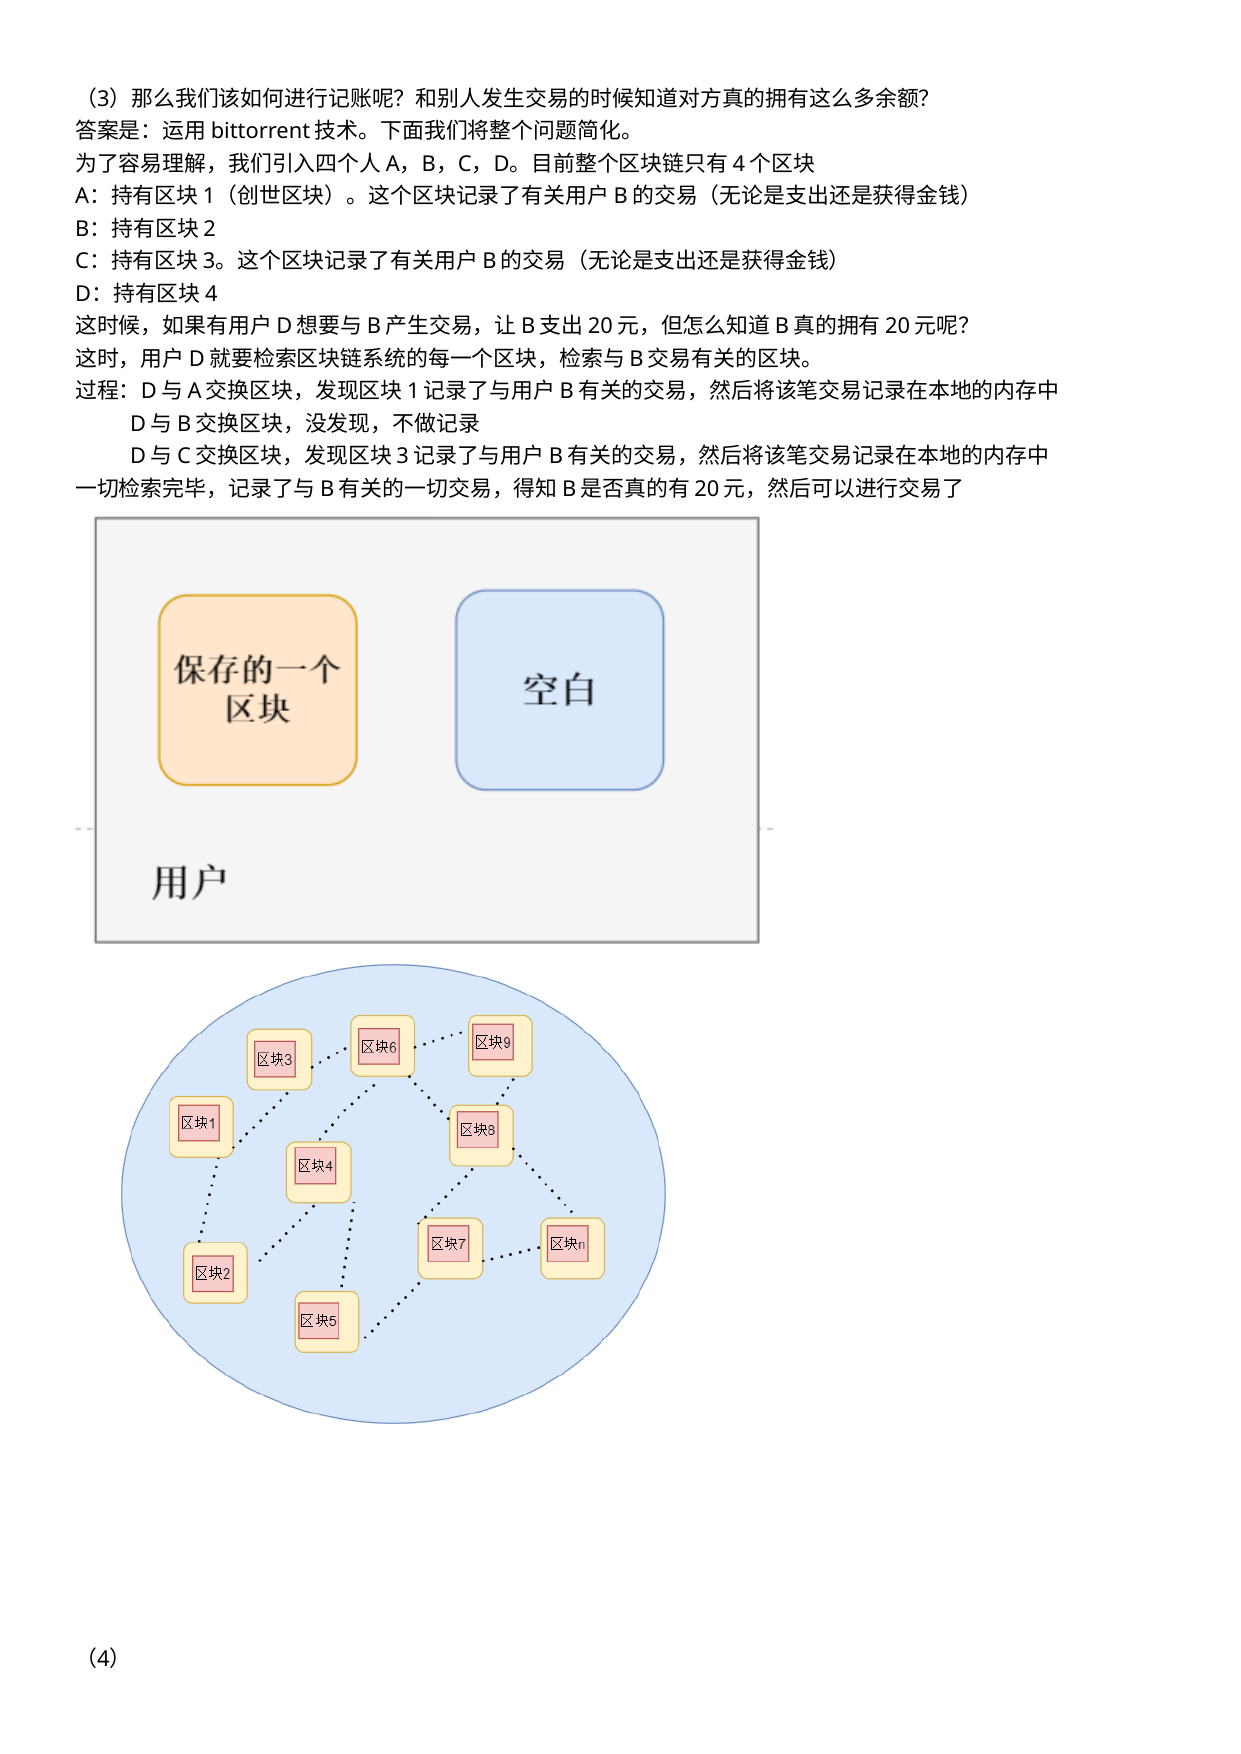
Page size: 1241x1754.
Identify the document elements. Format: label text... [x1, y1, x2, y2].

text 这时，用户D就要检索区块链系统的每一个区块，检索与B交易有关的区块。 [75, 341, 1165, 373]
text D与C交换区块，发现区块3记录了与用户B有关的交易，然后将该笔交易记录在本地的内存中 [75, 438, 1165, 471]
text （3）那么我们该如何进行记账呢？和别人发生交易的时候知道对方真的拥有这么多余额？ [75, 81, 1165, 113]
text C：持有区块3。这个区块记录了有关用户B的交易（无论是支出还是获得金钱） [75, 243, 1165, 276]
picture [75, 503, 777, 1432]
text 这时候，如果有用户D想要与B产生交易，让B支出20元，但怎么知道B真的拥有20元呢？ [75, 308, 1165, 341]
text 答案是：运用bittorrent技术。下面我们将整个问题简化。 [75, 113, 1165, 146]
text B：持有区块2 [75, 211, 1165, 243]
text 一切检索完毕，记录了与B有关的一切交易，得知B是否真的有20元，然后可以进行交易了 [75, 471, 1165, 503]
text 为了容易理解，我们引入四个人A，B，C，D。目前整个区块链只有4个区块 [75, 146, 1165, 178]
text （4） [75, 1641, 1165, 1673]
text D与B交换区块，没发现，不做记录 [75, 406, 1165, 438]
text 过程：D与A交换区块，发现区块1记录了与用户B有关的交易，然后将该笔交易记录在本地的内存中 [75, 373, 1165, 406]
text D：持有区块4 [75, 276, 1165, 308]
text A：持有区块1（创世区块）。这个区块记录了有关用户B的交易（无论是支出还是获得金钱） [75, 178, 1165, 211]
